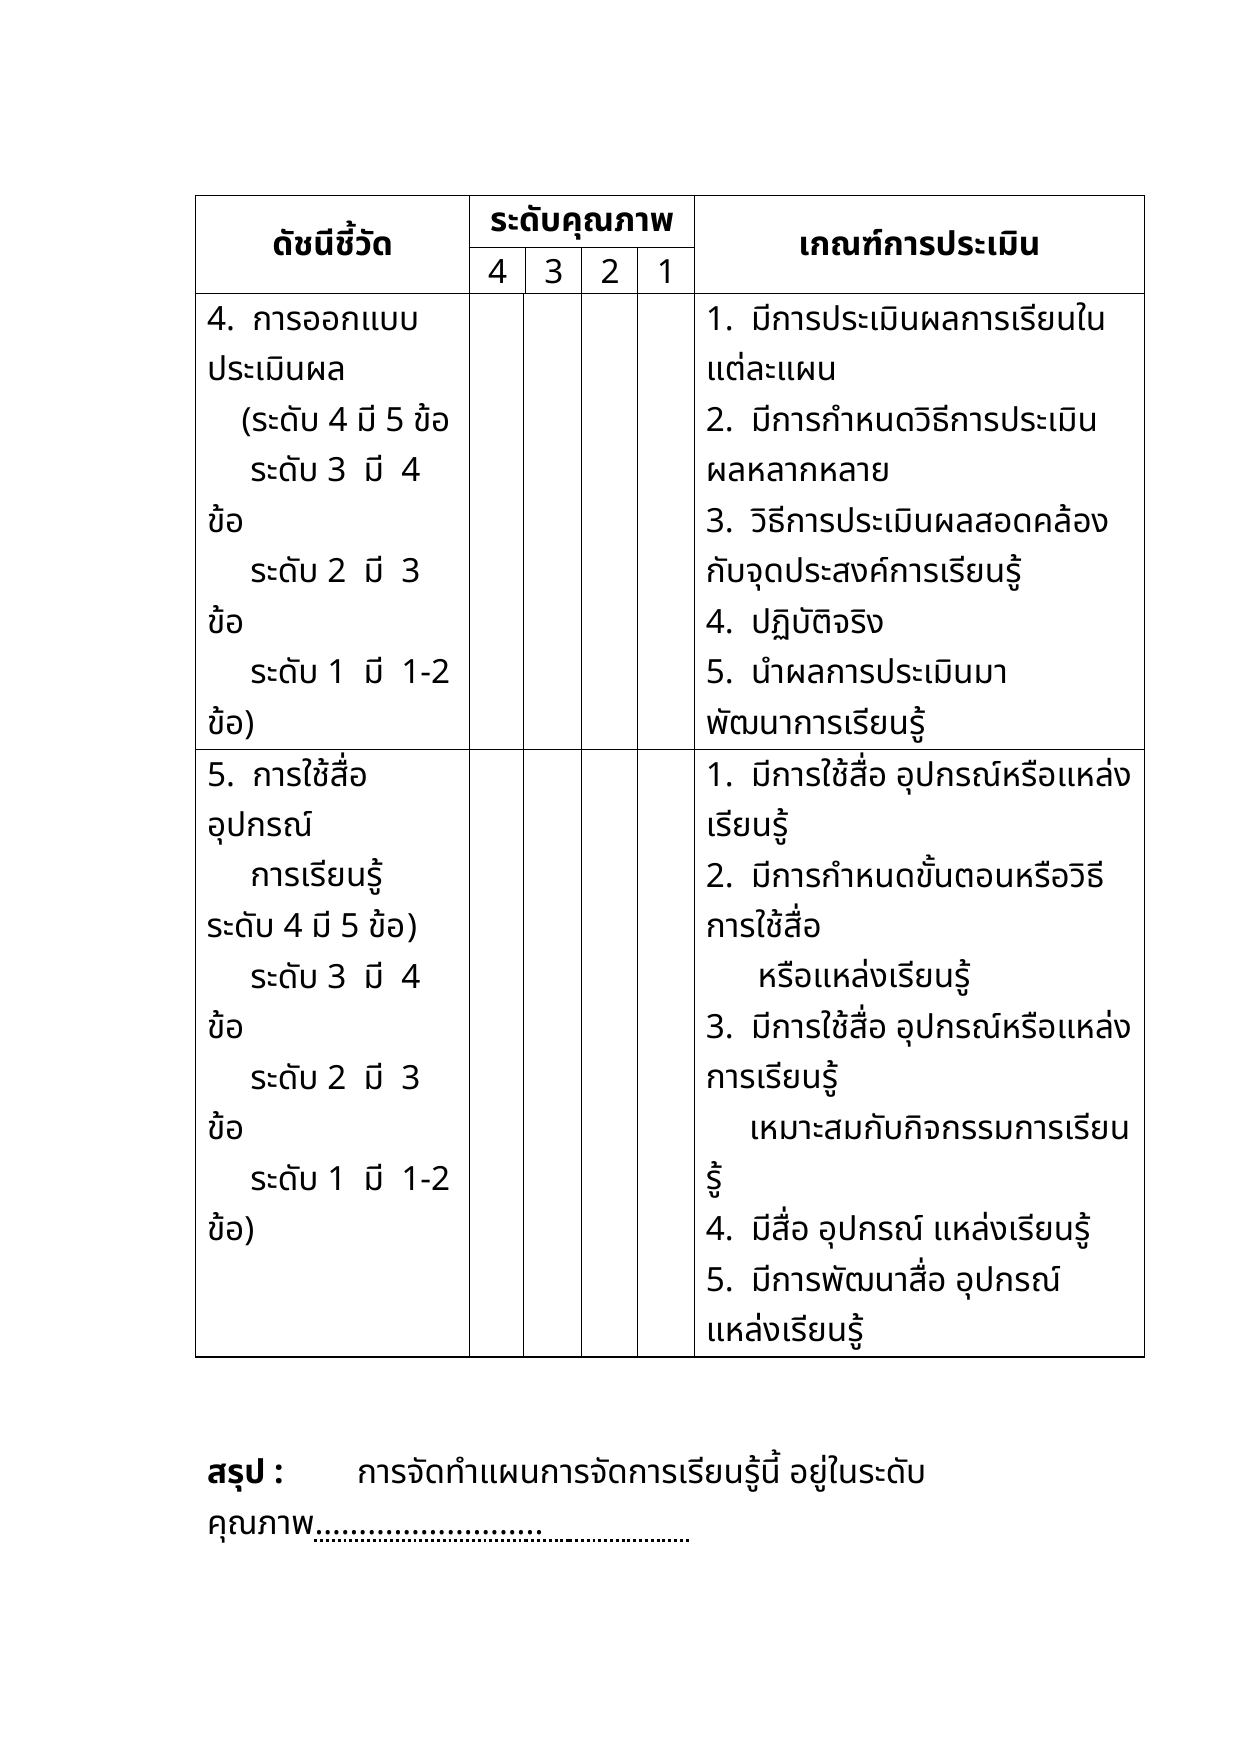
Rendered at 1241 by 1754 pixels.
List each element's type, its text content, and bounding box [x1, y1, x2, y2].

table_cell [470, 294, 523, 749]
table_cell [470, 750, 523, 1356]
table_cell 3 [526, 248, 581, 293]
table_cell [638, 750, 694, 1356]
table_cell [638, 294, 694, 749]
table_header ระดับคุณภาพ [470, 196, 694, 247]
table_cell 4 [470, 248, 525, 293]
table_cell 4. การออกแบบประเมินผล (ระดับ 4 มี 5 ข้อ ระดับ 3 มี 4 ข้อ ระดับ 2 มี 3 ข้อ ระดับ 1 มี 1-2 ข้อ) [196, 294, 469, 749]
table_cell 2 [582, 248, 637, 293]
table_cell 5. การใช้สื่ออุปกรณ์ การเรียนรู้ (ระดับ 4 มี 5 ข้อ ระดับ 3 มี 4 ข้อ ระดับ 2 มี 3 ข้อ ระดับ 1 มี 1-2 ข้อ) [196, 750, 469, 1356]
table_cell 1. มีการประเมินผลการเรียนในแต่ละแผน 2. มีการกำหนดวิธีการประเมินผลหลากหลาย 3. วิธีการประเมินผลสอดคล้องกับจุดประสงค์การเรียนรู้ 4. ปฏิบัติจริง 5. นำผลการประเมินมาพัฒนาการเรียนรู้ [695, 294, 1144, 749]
table_header ดัชนีชี้วัด [196, 196, 469, 293]
table_cell [582, 750, 637, 1356]
table_cell 1. มีการใช้สื่อ อุปกรณ์หรือแหล่งเรียนรู้ 2. มีการกำหนดขั้นตอนหรือวิธีการใช้สื่อ หรือแหล่งเรียนรู้ 3. มีการใช้สื่อ อุปกรณ์หรือแหล่งการเรียนรู้ เหมาะสมกับกิจกรรมการเรียนรู้ 4. มีสื่อ อุปกรณ์ แหล่งเรียนรู้ 5. มีการพัฒนาสื่อ อุปกรณ์ แหล่งเรียนรู้ [695, 750, 1144, 1356]
table_cell [524, 750, 581, 1356]
table_cell [524, 294, 581, 749]
text สรุป : การจัดทำแผนการจัดการเรียนรู้นี้ อยู่ในระดับคุณภาพ…………………….. [207, 1448, 1093, 1549]
table_cell [582, 294, 637, 749]
table_header เกณฑ์การประเมิน [695, 196, 1144, 293]
table_cell 1 [638, 248, 694, 293]
